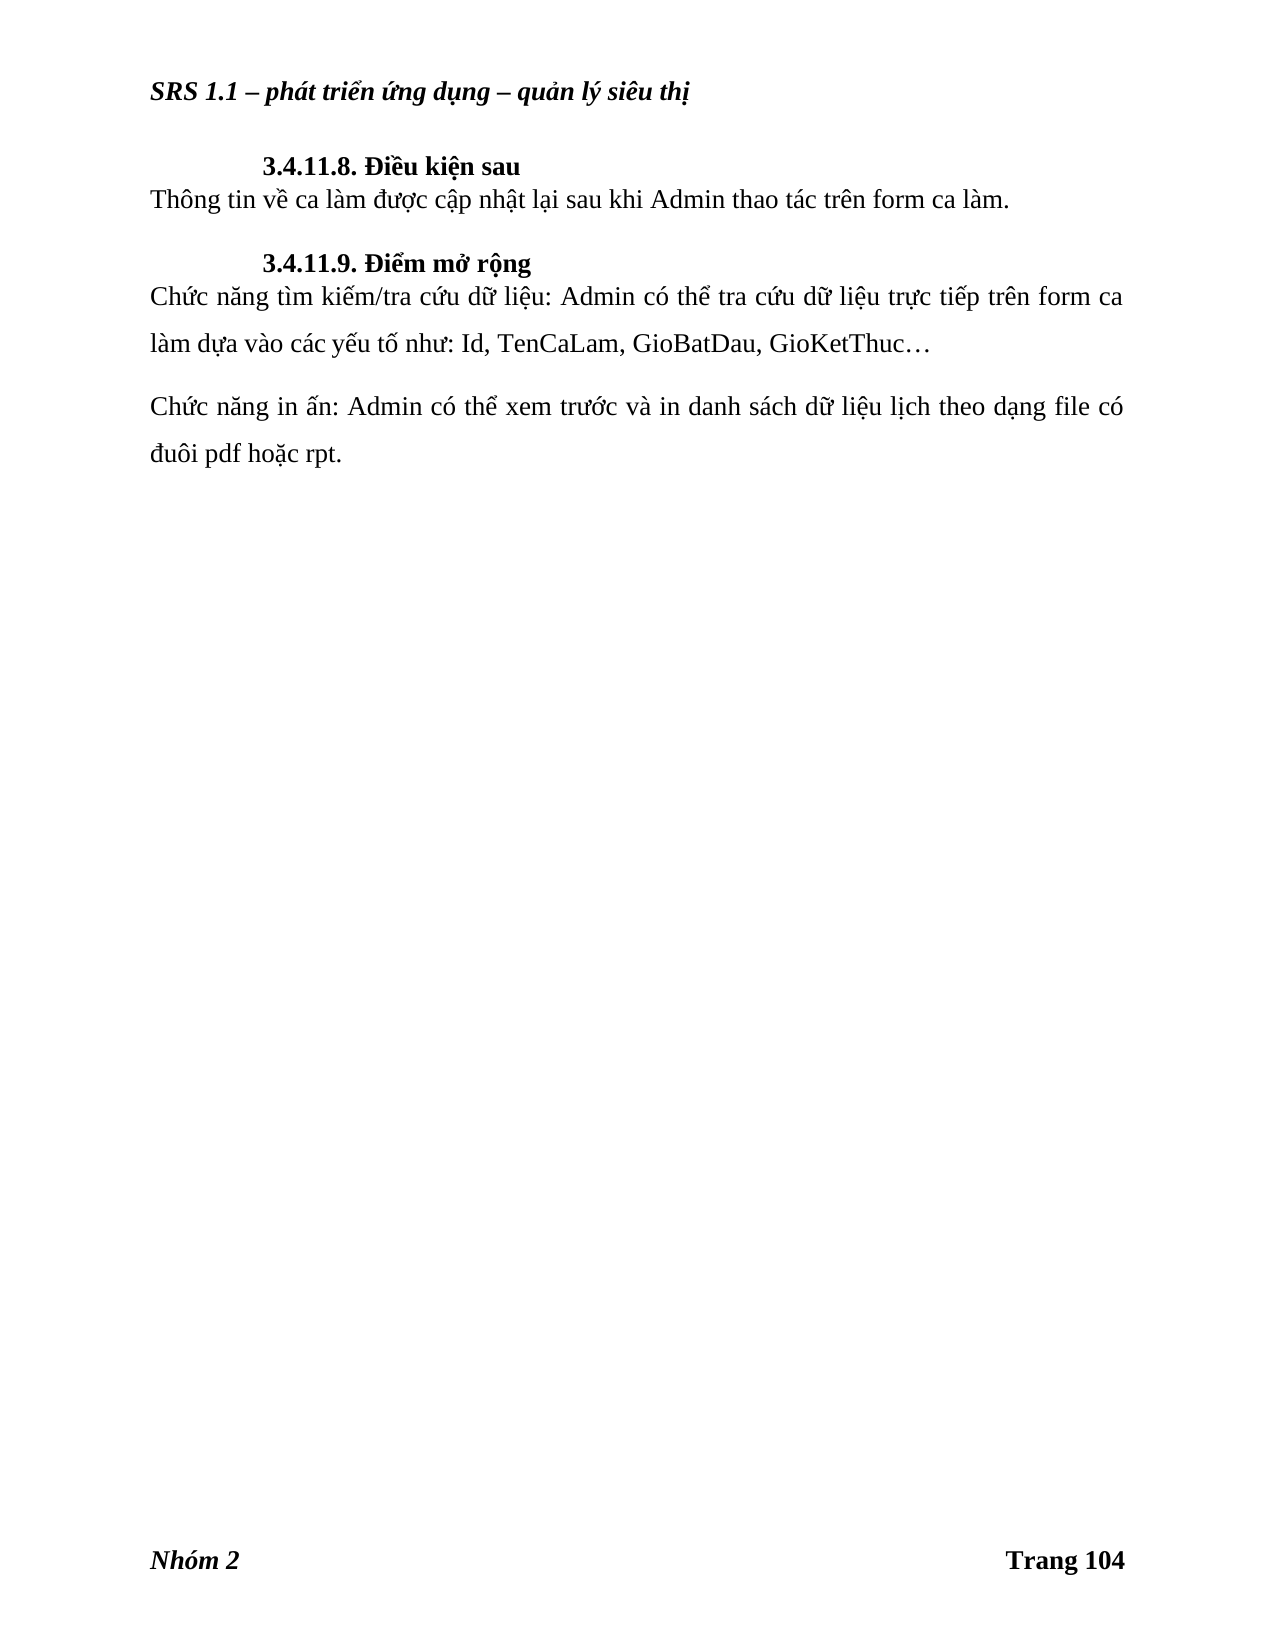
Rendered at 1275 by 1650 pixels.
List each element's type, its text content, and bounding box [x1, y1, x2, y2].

subtitle Điểm mở rộng [262, 247, 1125, 278]
text Chức năng in ấn: Admin có thể xem trước và in danh sách dữ liệu lịch theo dạng file có đuôi pdf hoặc rpt. [150, 390, 1125, 468]
text Chức năng tìm kiếm/tra cứu dữ liệu: Admin có thể tra cứu dữ liệu trực tiếp trên form ca làm dựa vào các yếu tố như: Id, TenCaLam, GioBatDau, GioKetThuc… [150, 280, 1125, 358]
text Thông tin về ca làm được cập nhật lại sau khi Admin thao tác trên form ca làm. [150, 183, 1125, 215]
subtitle Điều kiện sau [262, 150, 1125, 181]
